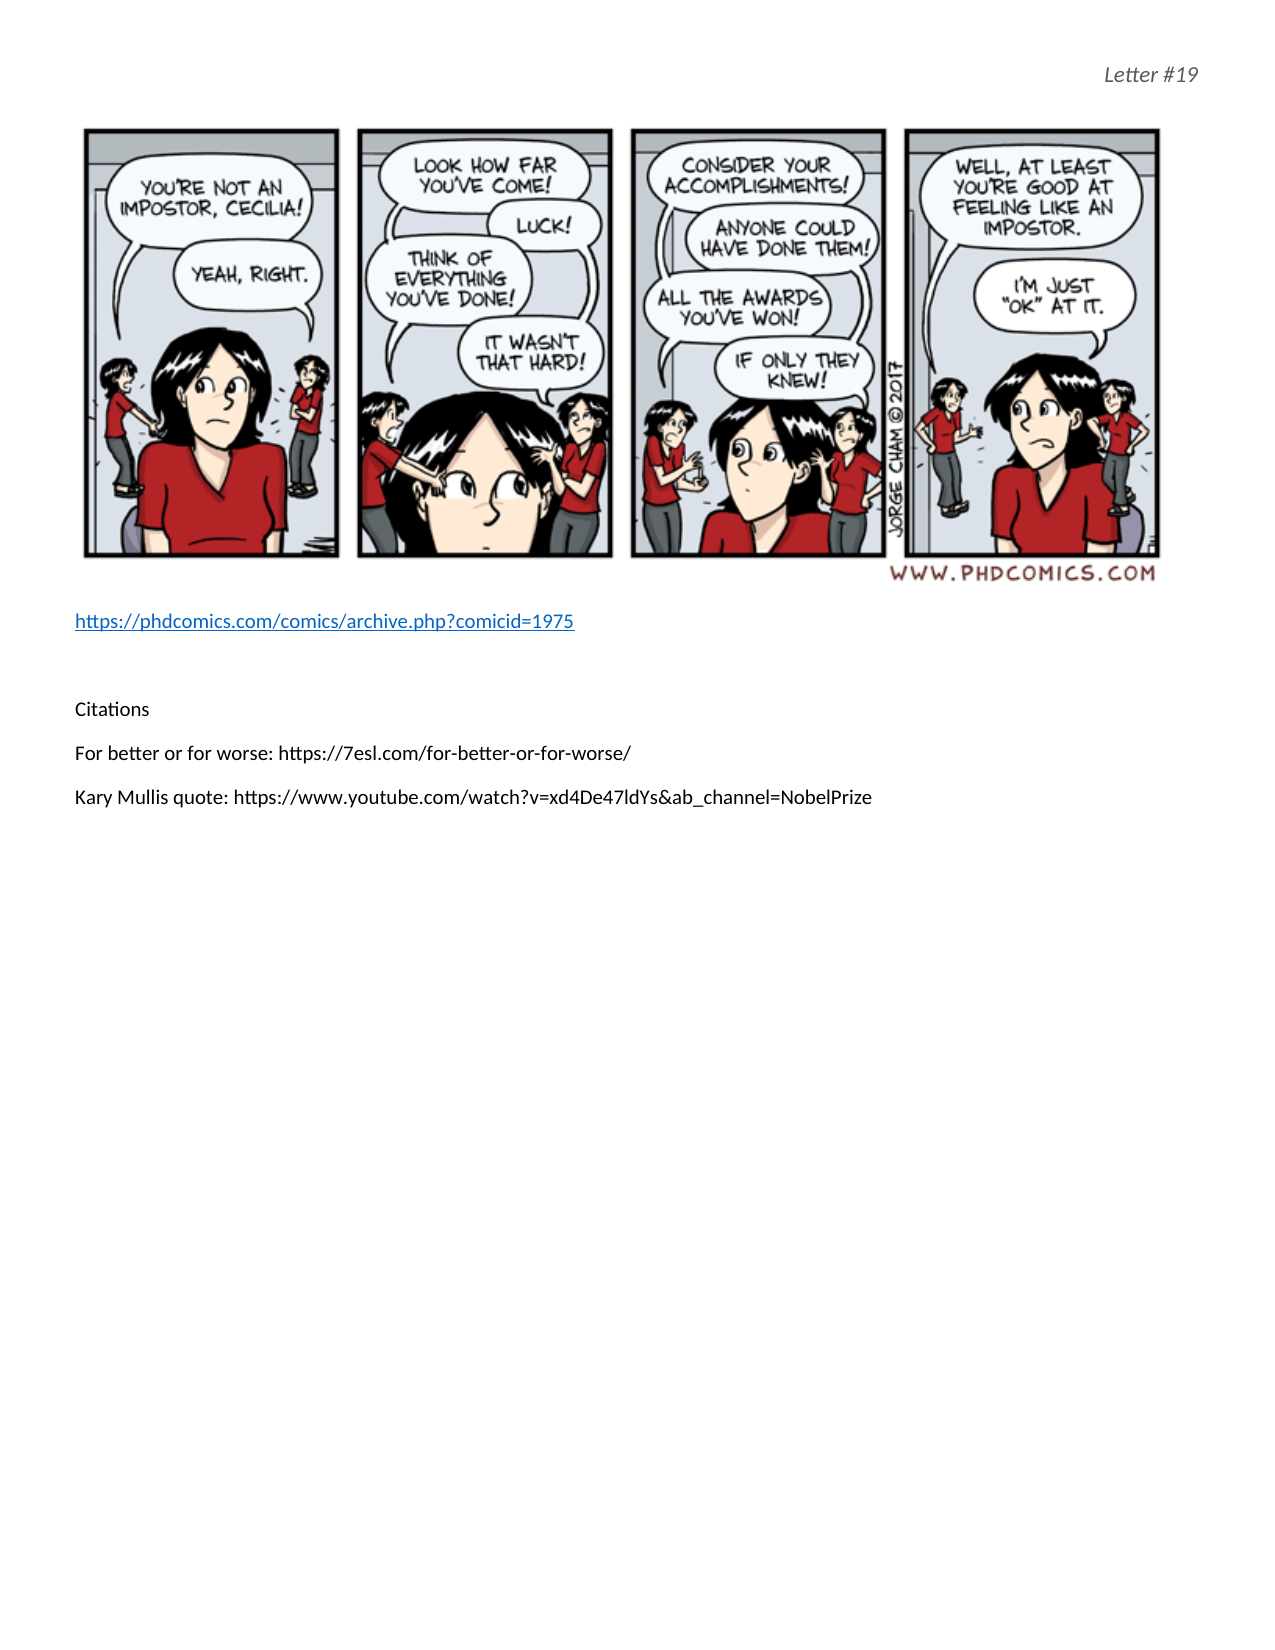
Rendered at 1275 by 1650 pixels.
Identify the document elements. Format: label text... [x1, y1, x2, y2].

text https://phdcomics.com/comics/archive.php?comicid=1975 [75, 608, 1200, 633]
text Citations [75, 696, 1200, 721]
text Kary Mullis quote: https://www.youtube.com/watch?v=xd4De47ldYs&ab_channel=NobelPrize [75, 784, 1200, 809]
picture [75, 116, 1169, 589]
text For better or for worse: https://7esl.com/for-better-or-for-worse/ [75, 740, 1200, 765]
